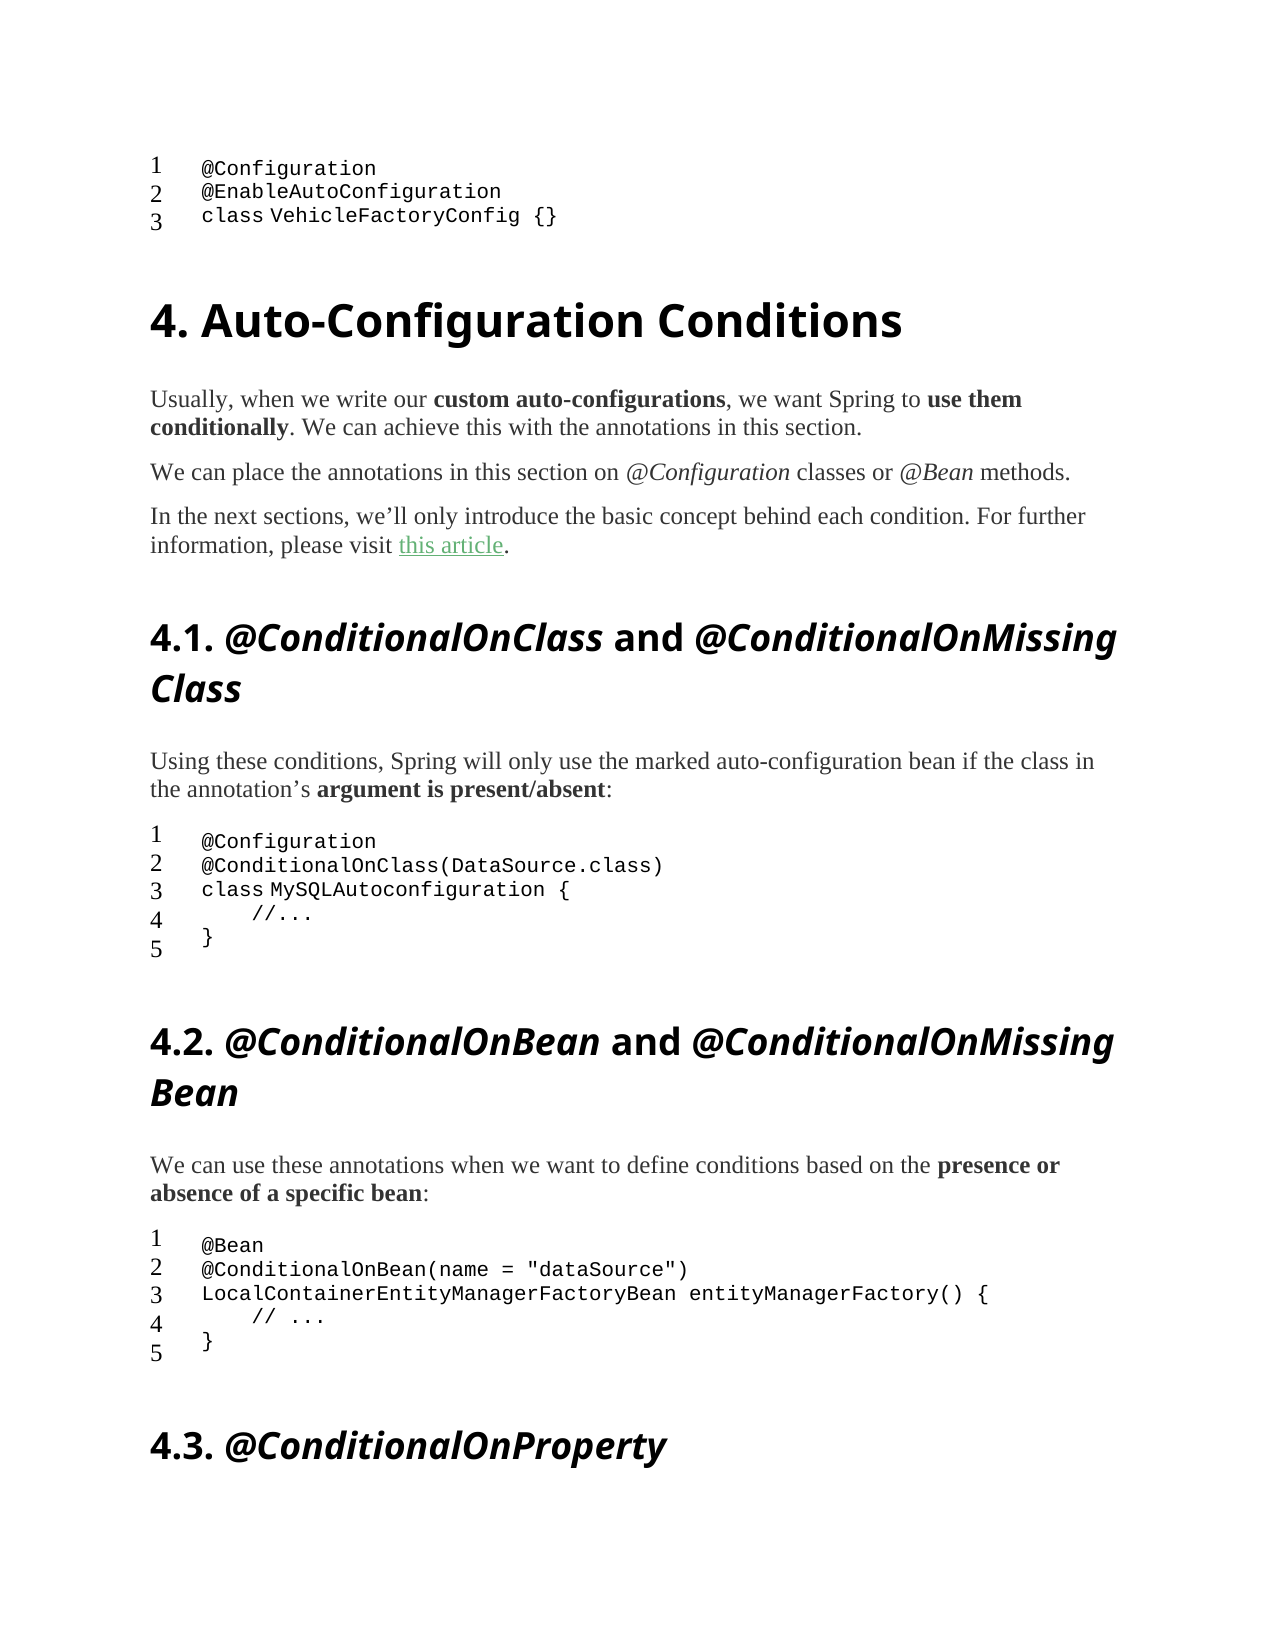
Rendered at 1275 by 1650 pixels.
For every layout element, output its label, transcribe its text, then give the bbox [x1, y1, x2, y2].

text In the next sections, we’ll only introduce the basic concept behind each condition. For further information, please visit this article. [150, 501, 1125, 559]
table_header @Configuration @ConditionalOnClass(DataSource.class) class MySQLAutoconfiguration { //... } [201, 819, 1275, 963]
table_header 1 2 3 [150, 150, 201, 236]
table_header 1 2 3 4 5 [150, 1223, 201, 1367]
text We can use these annotations when we want to define conditions based on the presence or absence of a specific bean: [150, 1150, 1125, 1207]
text 4.2. @ConditionalOnBean and @ConditionalOnMissingBean [150, 1015, 1125, 1117]
text Using these conditions, Spring will only use the marked auto-configuration bean if the class in the annotation’s argument is present/absent: [150, 746, 1125, 803]
table_header @Bean @ConditionalOnBean(name = "dataSource") LocalContainerEntityManagerFactoryBean entityManagerFactory() { // ... } [201, 1223, 1275, 1367]
text Usually, when we write our custom auto-configurations, we want Spring to use them conditionally. We can achieve this with the annotations in this section. [150, 384, 1125, 441]
text We can place the annotations in this section on @Configuration classes or @Bean methods. [150, 457, 1125, 486]
table_header 1 2 3 4 5 [150, 819, 201, 963]
text 4. Auto-Configuration Conditions [150, 289, 1125, 351]
text 4.1. @ConditionalOnClass and @ConditionalOnMissingClass [150, 611, 1125, 713]
text 4.3. @ConditionalOnProperty [150, 1419, 1125, 1470]
table_header @Configuration @EnableAutoConfiguration class VehicleFactoryConfig {} [201, 150, 1275, 236]
